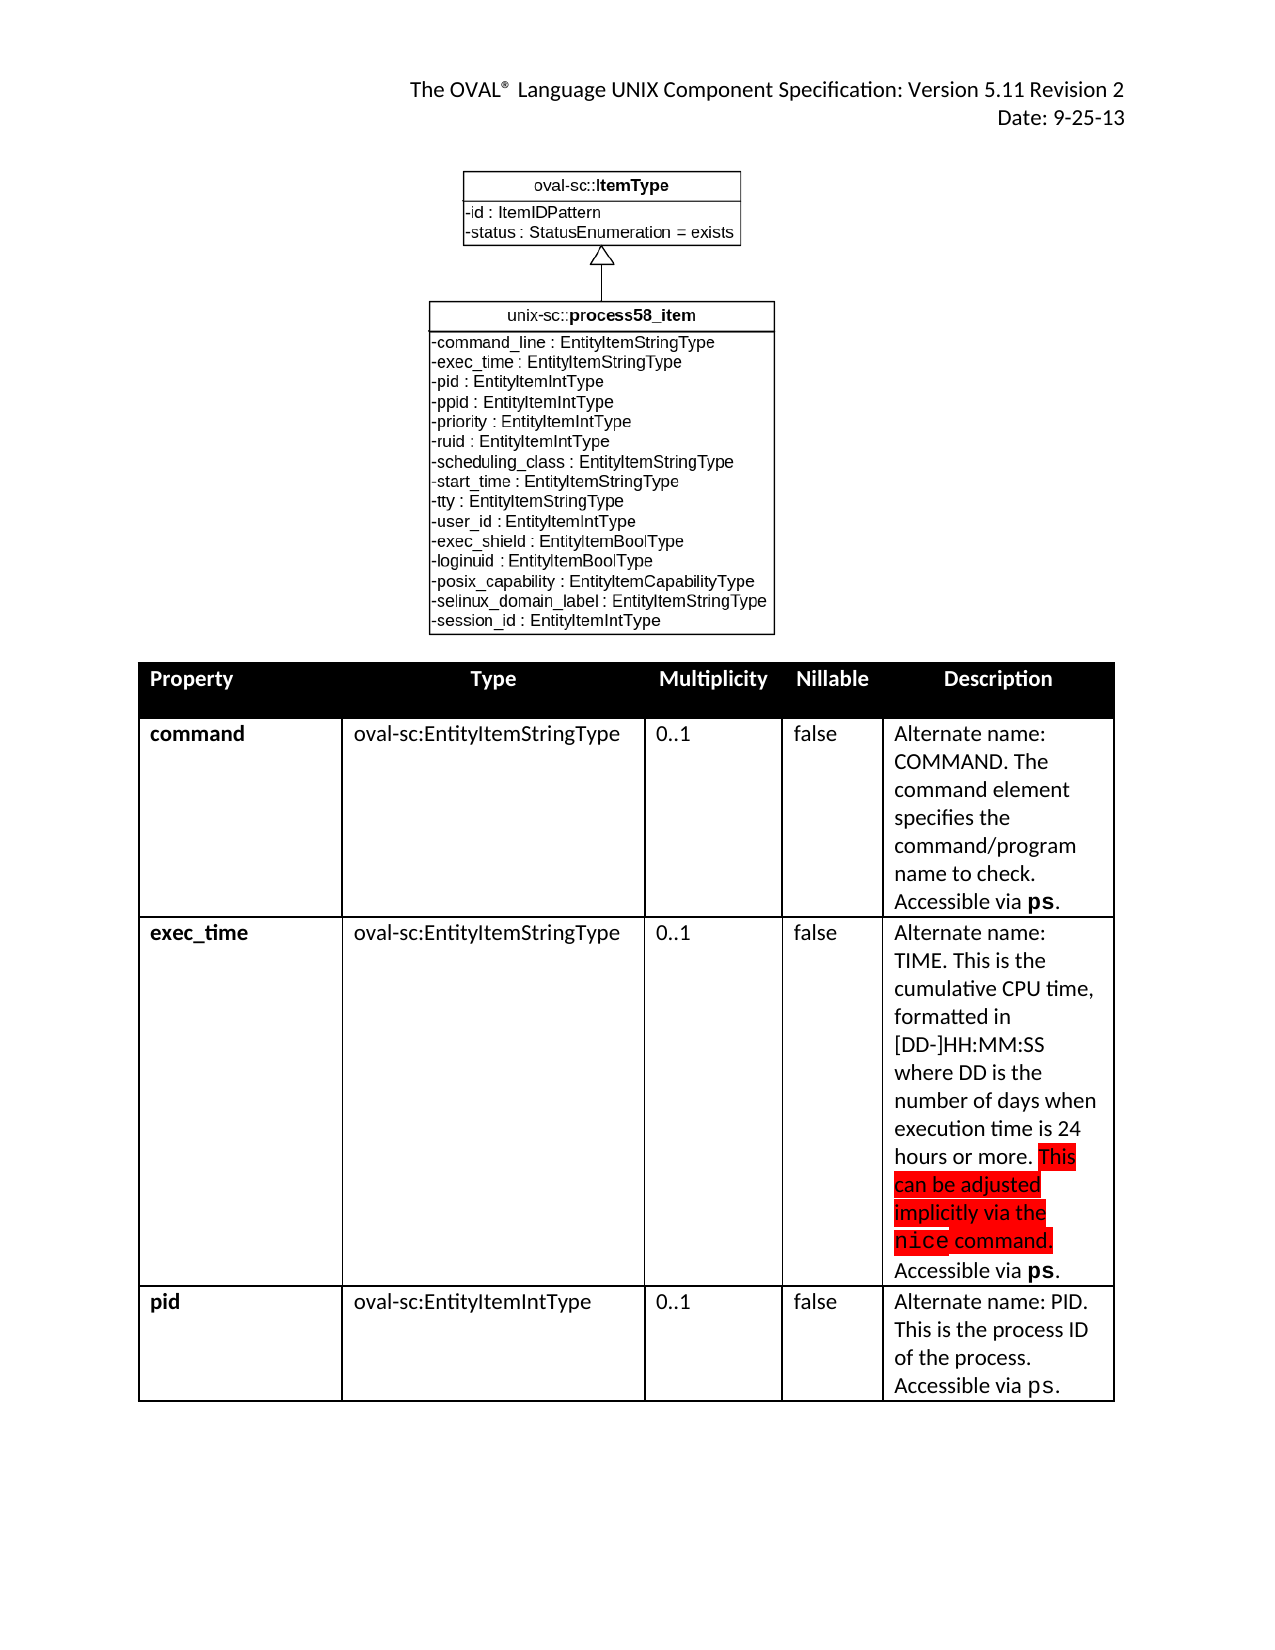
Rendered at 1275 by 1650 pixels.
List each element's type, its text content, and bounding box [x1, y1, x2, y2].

table_cell 0..1 [646, 1287, 781, 1400]
table_header Property [140, 664, 342, 717]
table_header Type [343, 664, 644, 717]
table_cell 0..1 [645, 918, 782, 1285]
table_cell command [140, 719, 341, 916]
table_cell false [783, 918, 882, 1285]
table_cell Alternate name: PID. This is the process ID of the process. Accessible via ps. [884, 1287, 1113, 1400]
table_cell oval-sc:EntityItemStringType [343, 918, 644, 1285]
table_cell exec_time [140, 918, 342, 1285]
table_cell oval-sc:EntityItemStringType [343, 719, 644, 916]
table_header Description [883, 664, 1113, 717]
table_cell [343, 1287, 644, 1400]
table_cell false [783, 1287, 882, 1400]
table_header Nillable [783, 664, 882, 717]
table_cell Alternate name: COMMAND. The command element specifies the command/program name to check. Accessible via ps. [884, 719, 1113, 916]
table_cell Alternate name: TIME. This is the cumulative CPU time, formatted in [DD-]HH:MM:SS where DD is the number of days when execution time is 24 hours or more. This can be adjusted implicitly via the nice command. Accessible via ps. [883, 918, 1113, 1285]
table_cell 0..1 [646, 719, 781, 916]
table_cell false [783, 719, 882, 916]
table_cell pid [140, 1287, 341, 1400]
table_header Multiplicity [645, 664, 782, 717]
